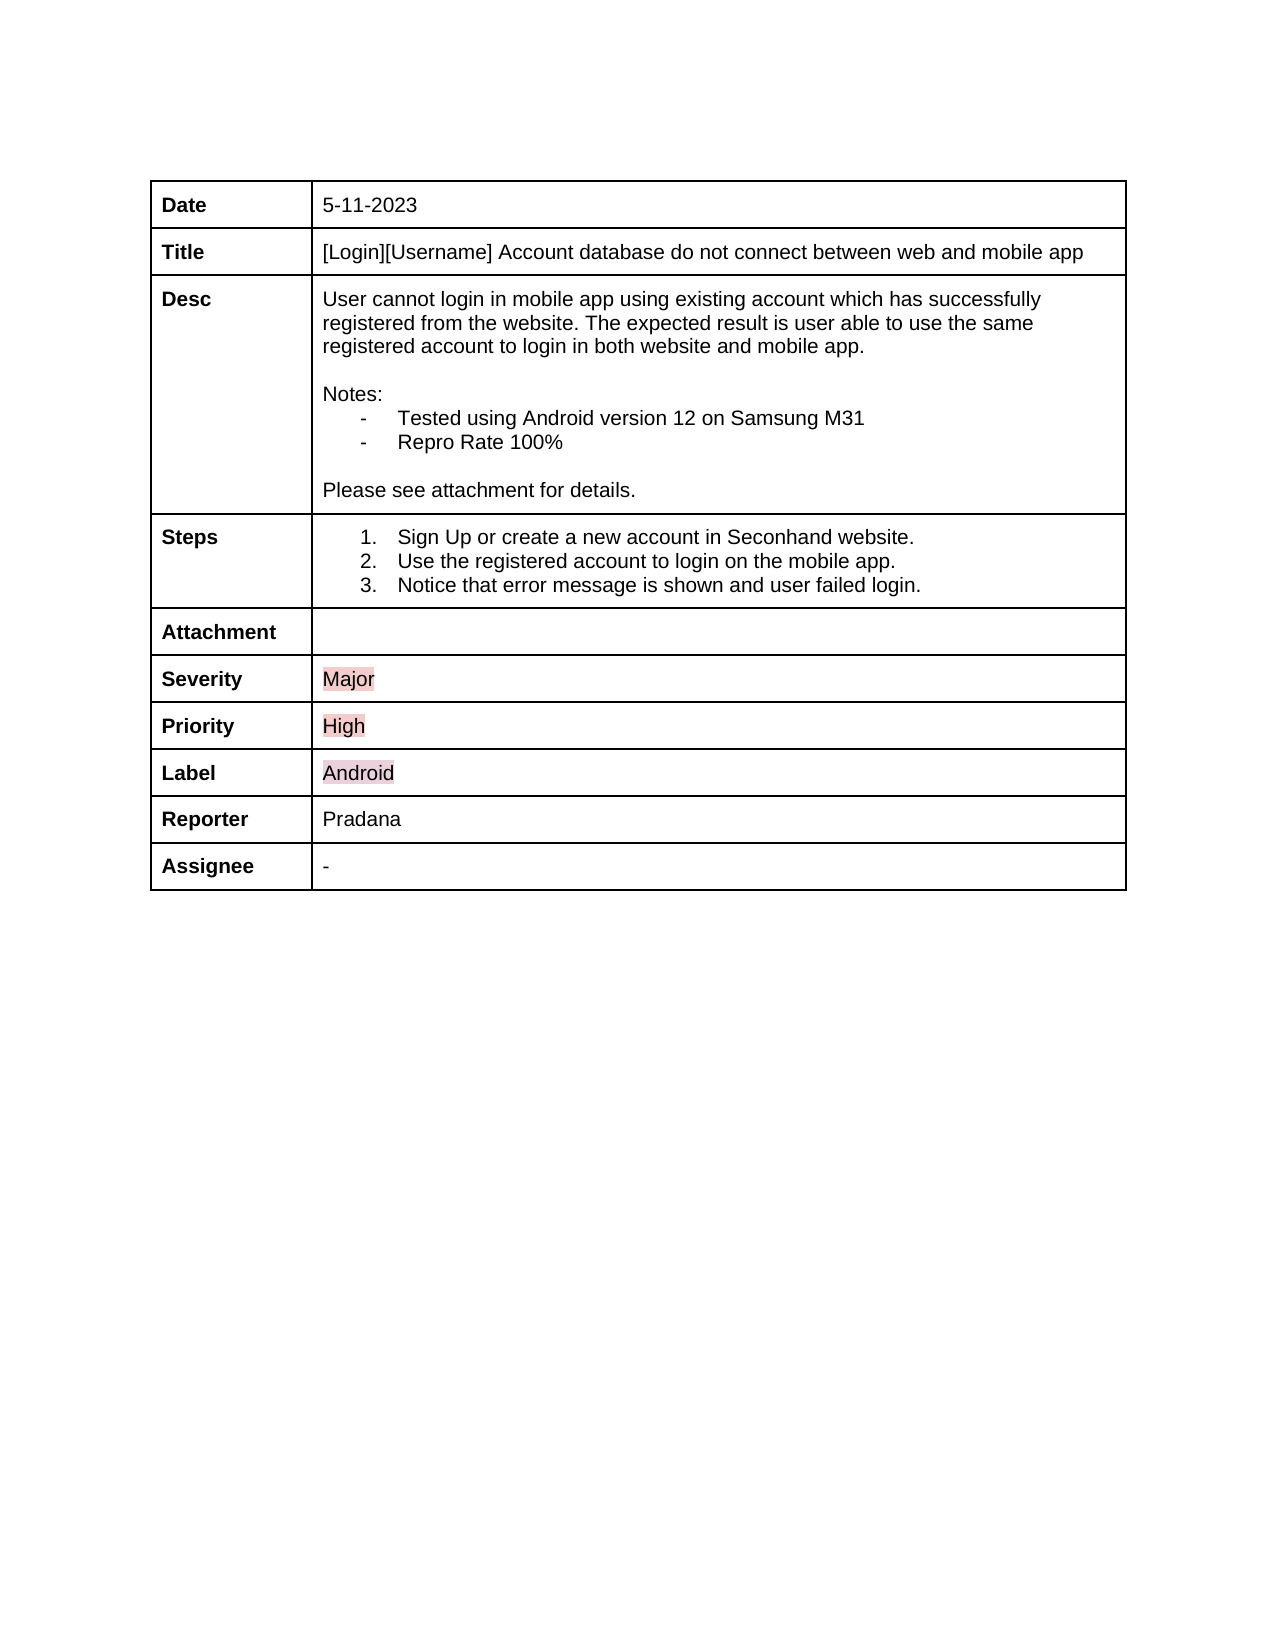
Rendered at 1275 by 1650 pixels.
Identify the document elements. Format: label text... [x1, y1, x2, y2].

table_cell Priority [152, 703, 311, 748]
table_cell Major [313, 656, 1125, 701]
table_cell Label [152, 750, 311, 795]
table_cell Desc [152, 276, 311, 512]
table_header 5-11-2023 [313, 182, 1125, 227]
table_cell User cannot login in mobile app using existing account which has successfully registered from the website. The expected result is user able to use the same registered account to login in both website and mobile app. Notes: Tested using Android version 12 on Samsung M31 Repro Rate 100% Please see attachment for details. [313, 276, 1125, 512]
table_cell Android [313, 750, 1125, 795]
table_cell [Login][Username] Account database do not connect between web and mobile app [313, 229, 1125, 274]
table_cell Steps [152, 515, 311, 607]
table_cell Title [152, 229, 311, 274]
table_cell Pradana [313, 797, 1125, 842]
table_header Date [152, 182, 311, 227]
table_cell Assignee [152, 844, 311, 888]
table_cell Attachment [152, 609, 311, 654]
table_cell Severity [152, 656, 311, 701]
table_cell Reporter [152, 797, 311, 842]
table_cell - [313, 844, 1125, 888]
table_cell [313, 609, 1125, 654]
table_cell Sign Up or create a new account in Seconhand website. Use the registered account to login on the mobile app. Notice that error message is shown and user failed login. [313, 515, 1125, 607]
table_cell High [313, 703, 1125, 748]
